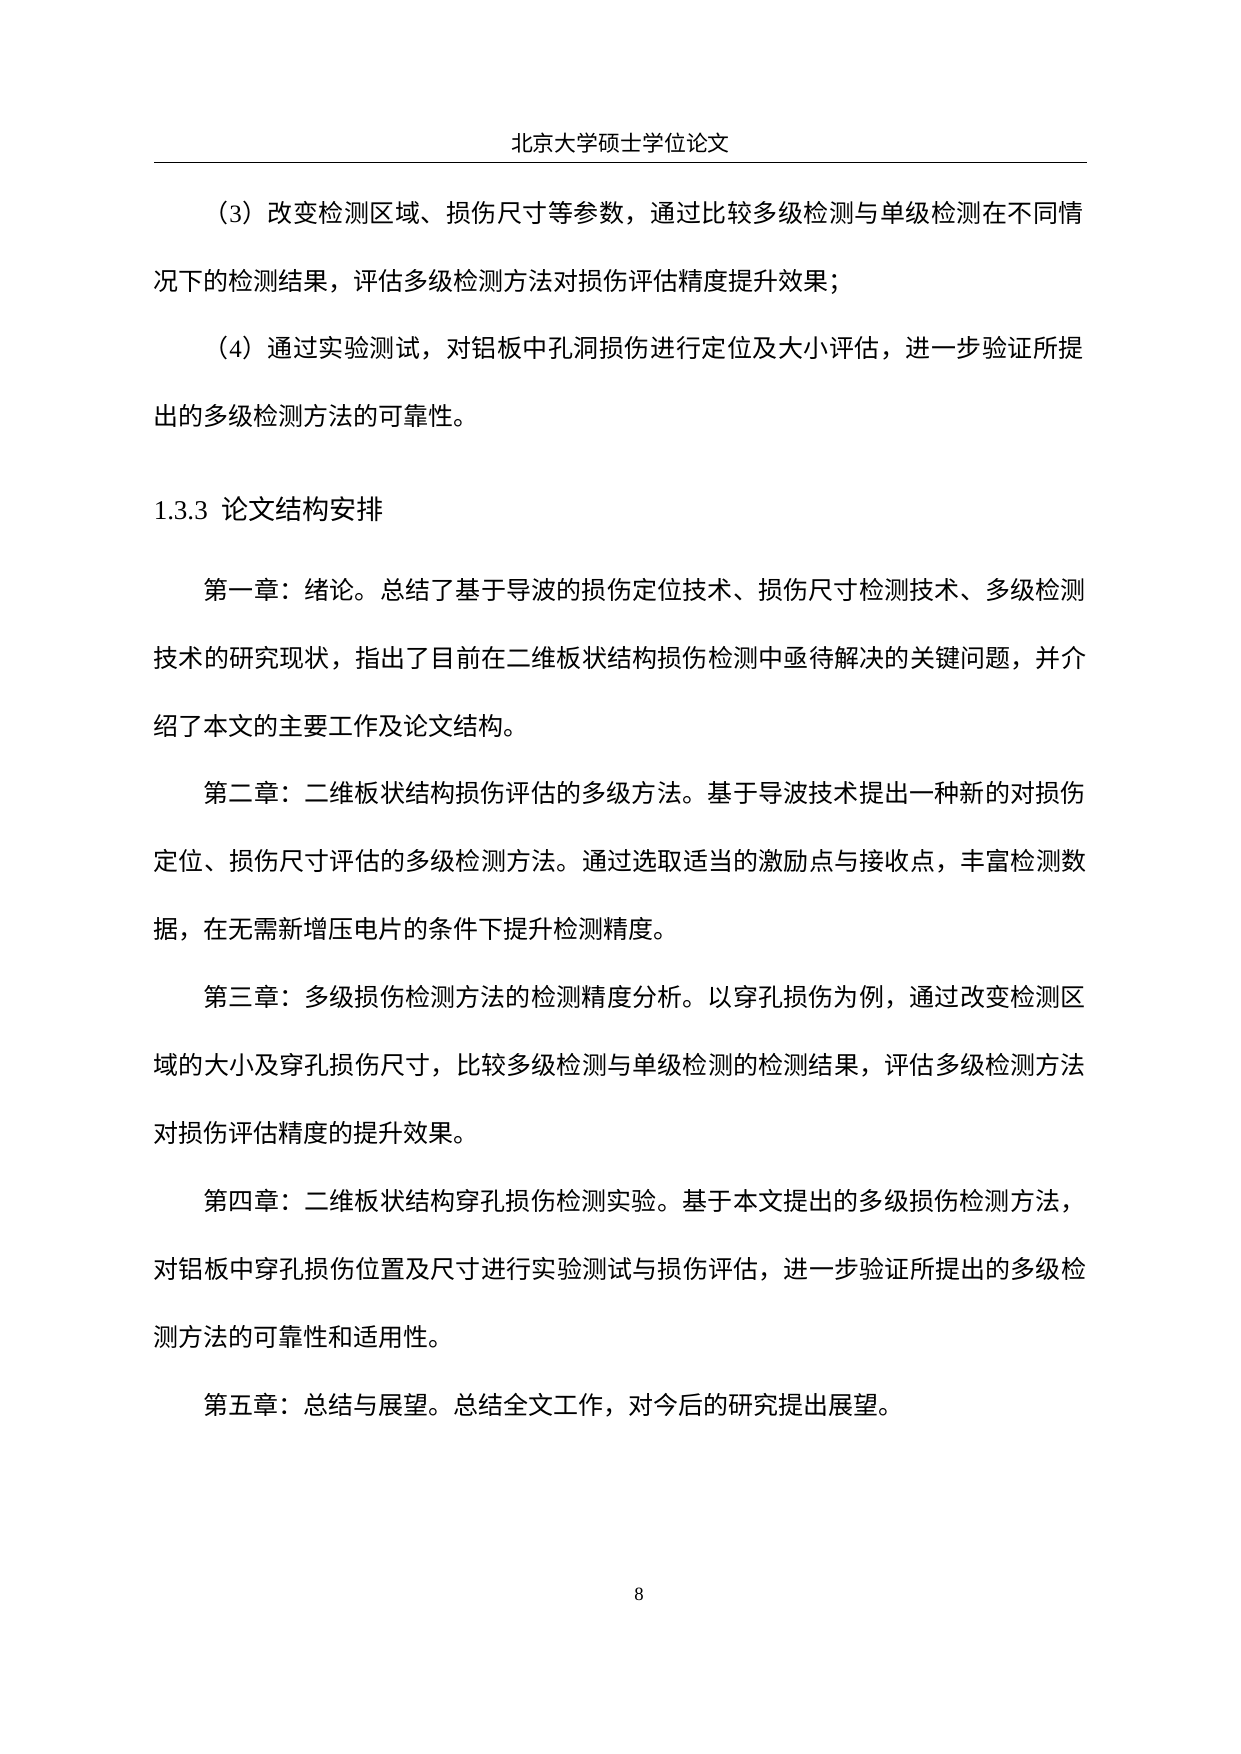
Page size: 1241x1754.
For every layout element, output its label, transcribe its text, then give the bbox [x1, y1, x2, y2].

text （3）改变检测区域、损伤尺寸等参数，通过比较多级检测与单级检测在不同情况下的检测结果，评估多级检测方法对损伤评估精度提升效果； [153, 177, 1087, 313]
text 第四章：二维板状结构穿孔损伤检测实验。基于本文提出的多级损伤检测方法，对铝板中穿孔损伤位置及尺寸进行实验测试与损伤评估，进一步验证所提出的多级检测方法的可靠性和适用性。 [153, 1166, 1087, 1369]
subtitle 1.3.3 论文结构安排 [153, 474, 1087, 542]
text （4）通过实验测试，对铝板中孔洞损伤进行定位及大小评估，进一步验证所提出的多级检测方法的可靠性。 [153, 313, 1087, 449]
text 第五章：总结与展望。总结全文工作，对今后的研究提出展望。 [153, 1369, 1087, 1437]
text 第一章：绪论。总结了基于导波的损伤定位技术、损伤尺寸检测技术、多级检测技术的研究现状，指出了目前在二维板状结构损伤检测中亟待解决的关键问题，并介绍了本文的主要工作及论文结构。 [153, 554, 1087, 758]
text 第三章：多级损伤检测方法的检测精度分析。以穿孔损伤为例，通过改变检测区域的大小及穿孔损伤尺寸，比较多级检测与单级检测的检测结果，评估多级检测方法对损伤评估精度的提升效果。 [153, 962, 1087, 1166]
text 第二章：二维板状结构损伤评估的多级方法。基于导波技术提出一种新的对损伤定位、损伤尺寸评估的多级检测方法。通过选取适当的激励点与接收点，丰富检测数据，在无需新增压电片的条件下提升检测精度。 [153, 758, 1087, 962]
